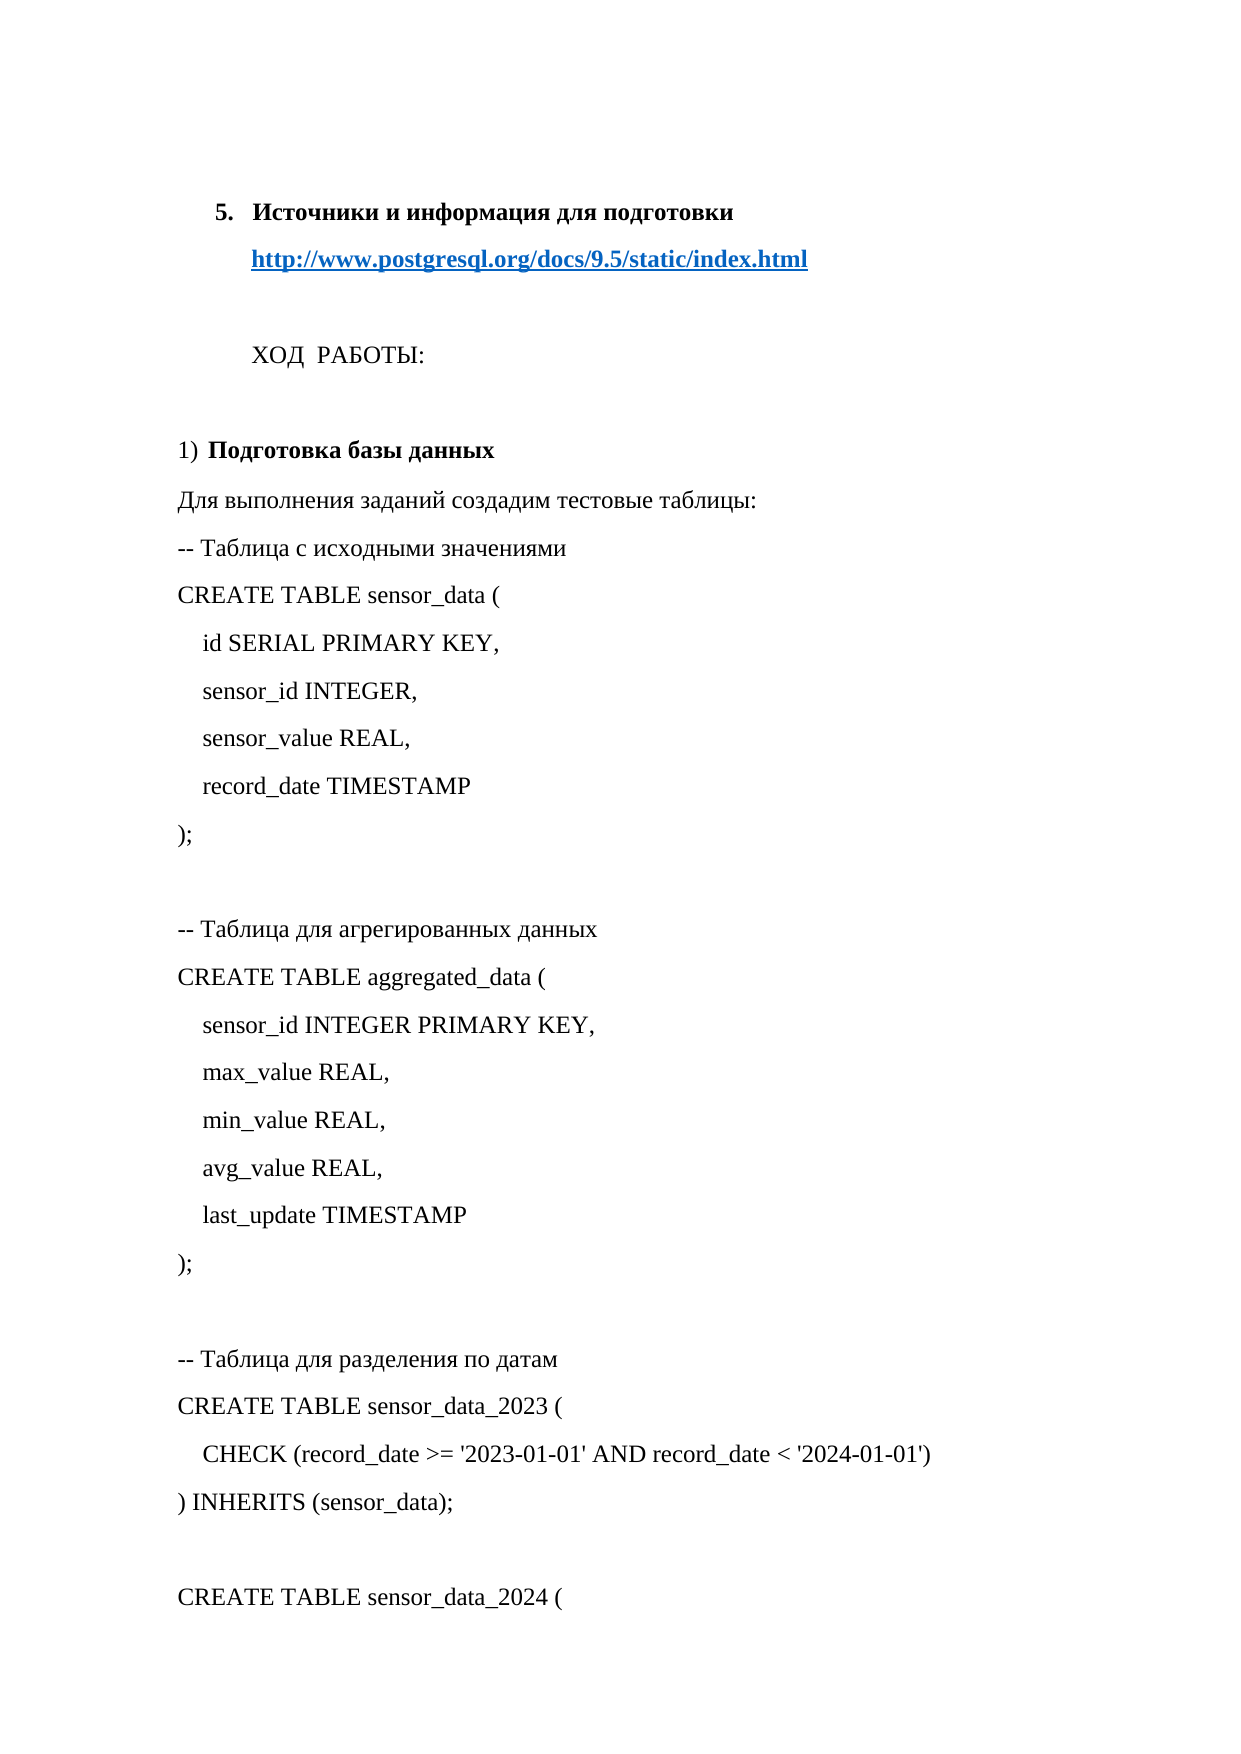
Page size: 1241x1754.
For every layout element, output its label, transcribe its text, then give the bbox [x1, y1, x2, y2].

text -- Таблица для агрегированных данных [177, 914, 1152, 943]
text CHECK (record_date >= '2023-01-01' AND record_date < '2024-01-01') [177, 1439, 1152, 1468]
text max_value REAL, [177, 1057, 1152, 1086]
list Источники и информация для подготовки [215, 197, 1152, 226]
text ); [177, 819, 1152, 848]
text record_date TIMESTAMP [177, 771, 1152, 800]
text sensor_id INTEGER, [177, 676, 1152, 704]
text avg_value REAL, [177, 1153, 1152, 1182]
text CREATE TABLE sensor_data ( [177, 580, 1152, 609]
text CREATE TABLE aggregated_data ( [177, 962, 1152, 991]
text last_update TIMESTAMP [177, 1201, 1152, 1229]
text -- Таблица для разделения по датам [177, 1344, 1152, 1372]
text CREATE TABLE sensor_data_2023 ( [177, 1391, 1152, 1420]
text sensor_value REAL, [177, 723, 1152, 752]
text min_value REAL, [177, 1105, 1152, 1134]
text ХОД РАБОТЫ: [177, 340, 1152, 369]
text -- Таблица с исходными значениями [177, 533, 1152, 561]
text http://www.postgresql.org/docs/9.5/static/index.html [177, 244, 1152, 273]
text id SERIAL PRIMARY KEY, [177, 628, 1152, 657]
text ) INHERITS (sensor_data); [177, 1487, 1152, 1516]
text ); [177, 1248, 1152, 1277]
text sensor_id INTEGER PRIMARY KEY, [177, 1010, 1152, 1038]
text 1) Подготовка базы данных [177, 435, 1152, 464]
text CREATE TABLE sensor_data_2024 ( [177, 1582, 1152, 1611]
text Для выполнения заданий создадим тестовые таблицы: [177, 485, 1152, 514]
